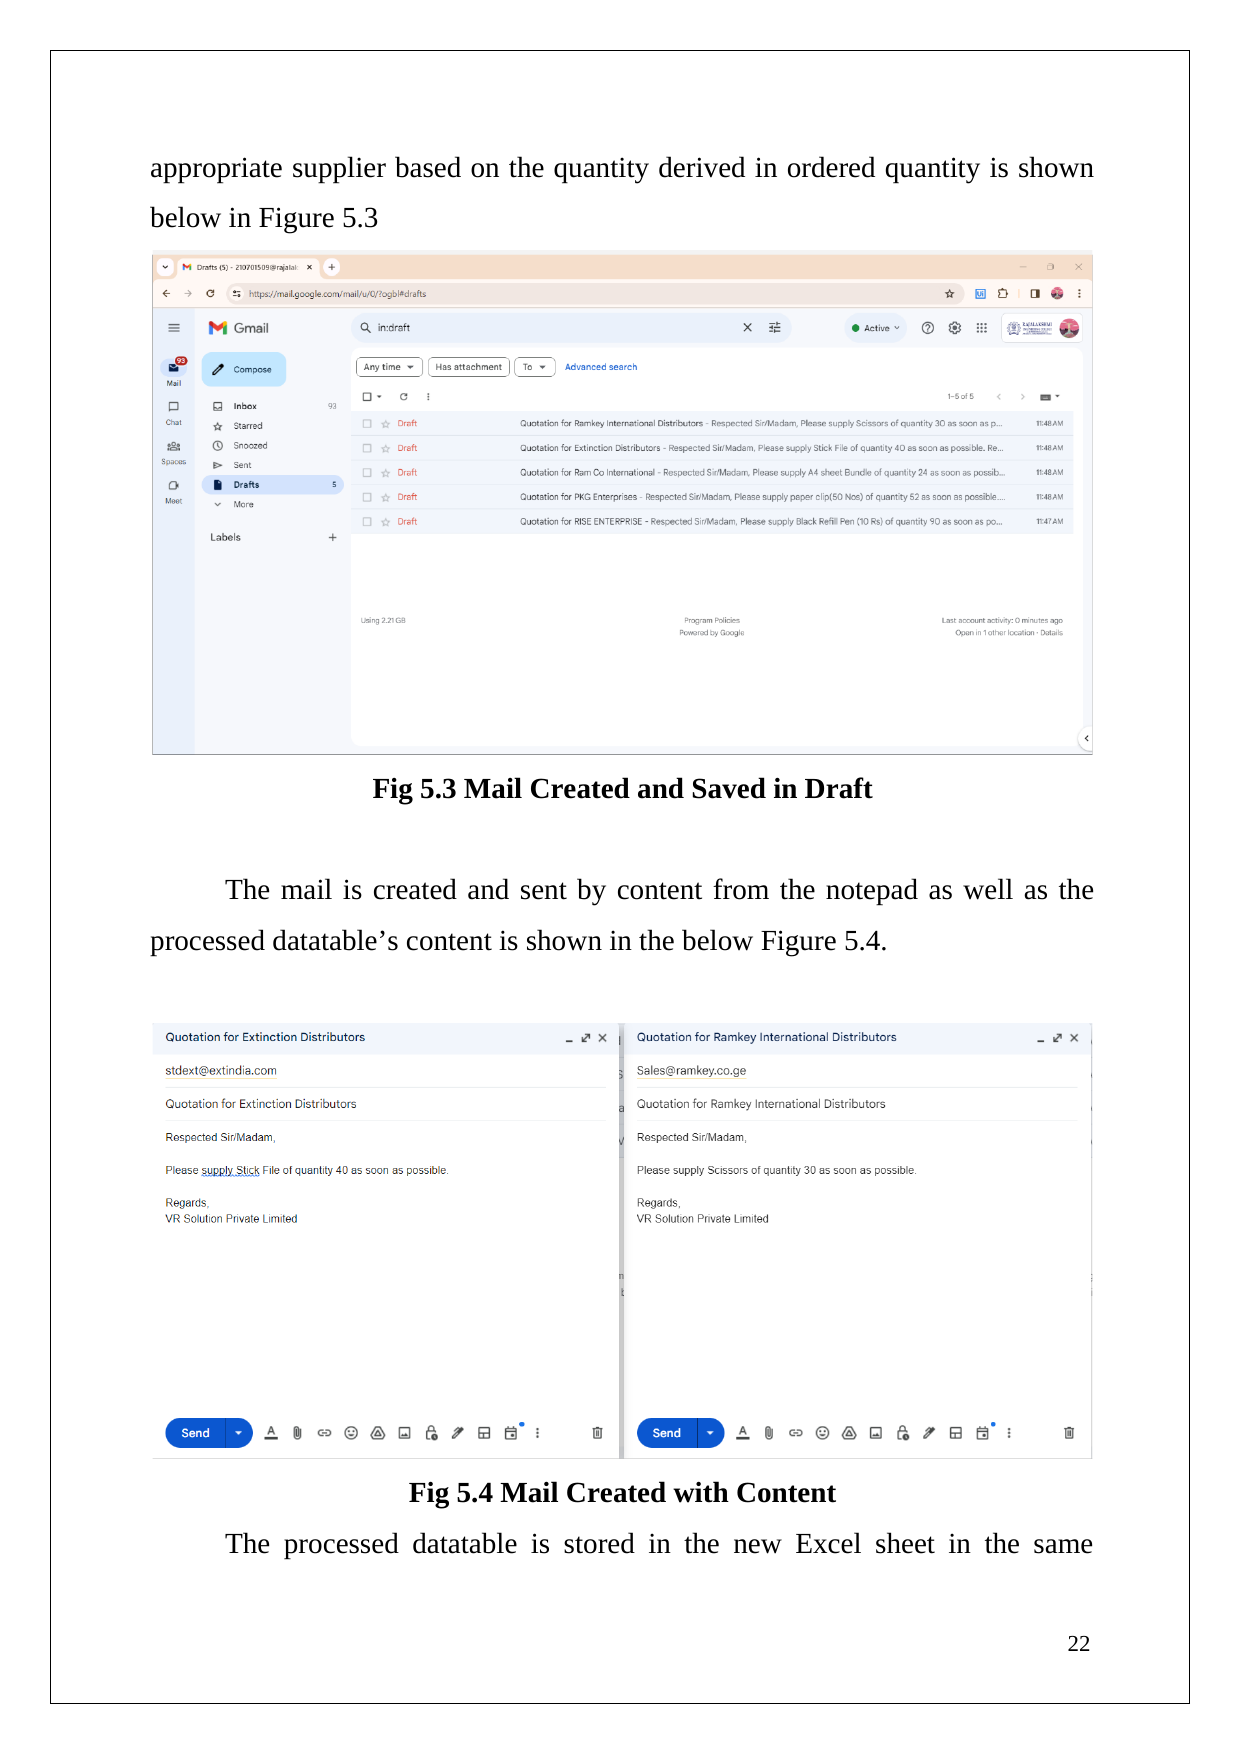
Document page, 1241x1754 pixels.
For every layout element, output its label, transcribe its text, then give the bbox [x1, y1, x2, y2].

text Fig 5.4 Mail Created with Content [150, 1475, 1095, 1509]
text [150, 1526, 1095, 1559]
picture [152, 250, 1093, 755]
text Fig 5.3 Mail Created and Saved in Draft [150, 771, 1095, 805]
text The mail is created and sent by content from the notepad as well as the processed datatable’s content is shown in the below Figure 5.4. [150, 872, 1095, 956]
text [150, 150, 1095, 234]
